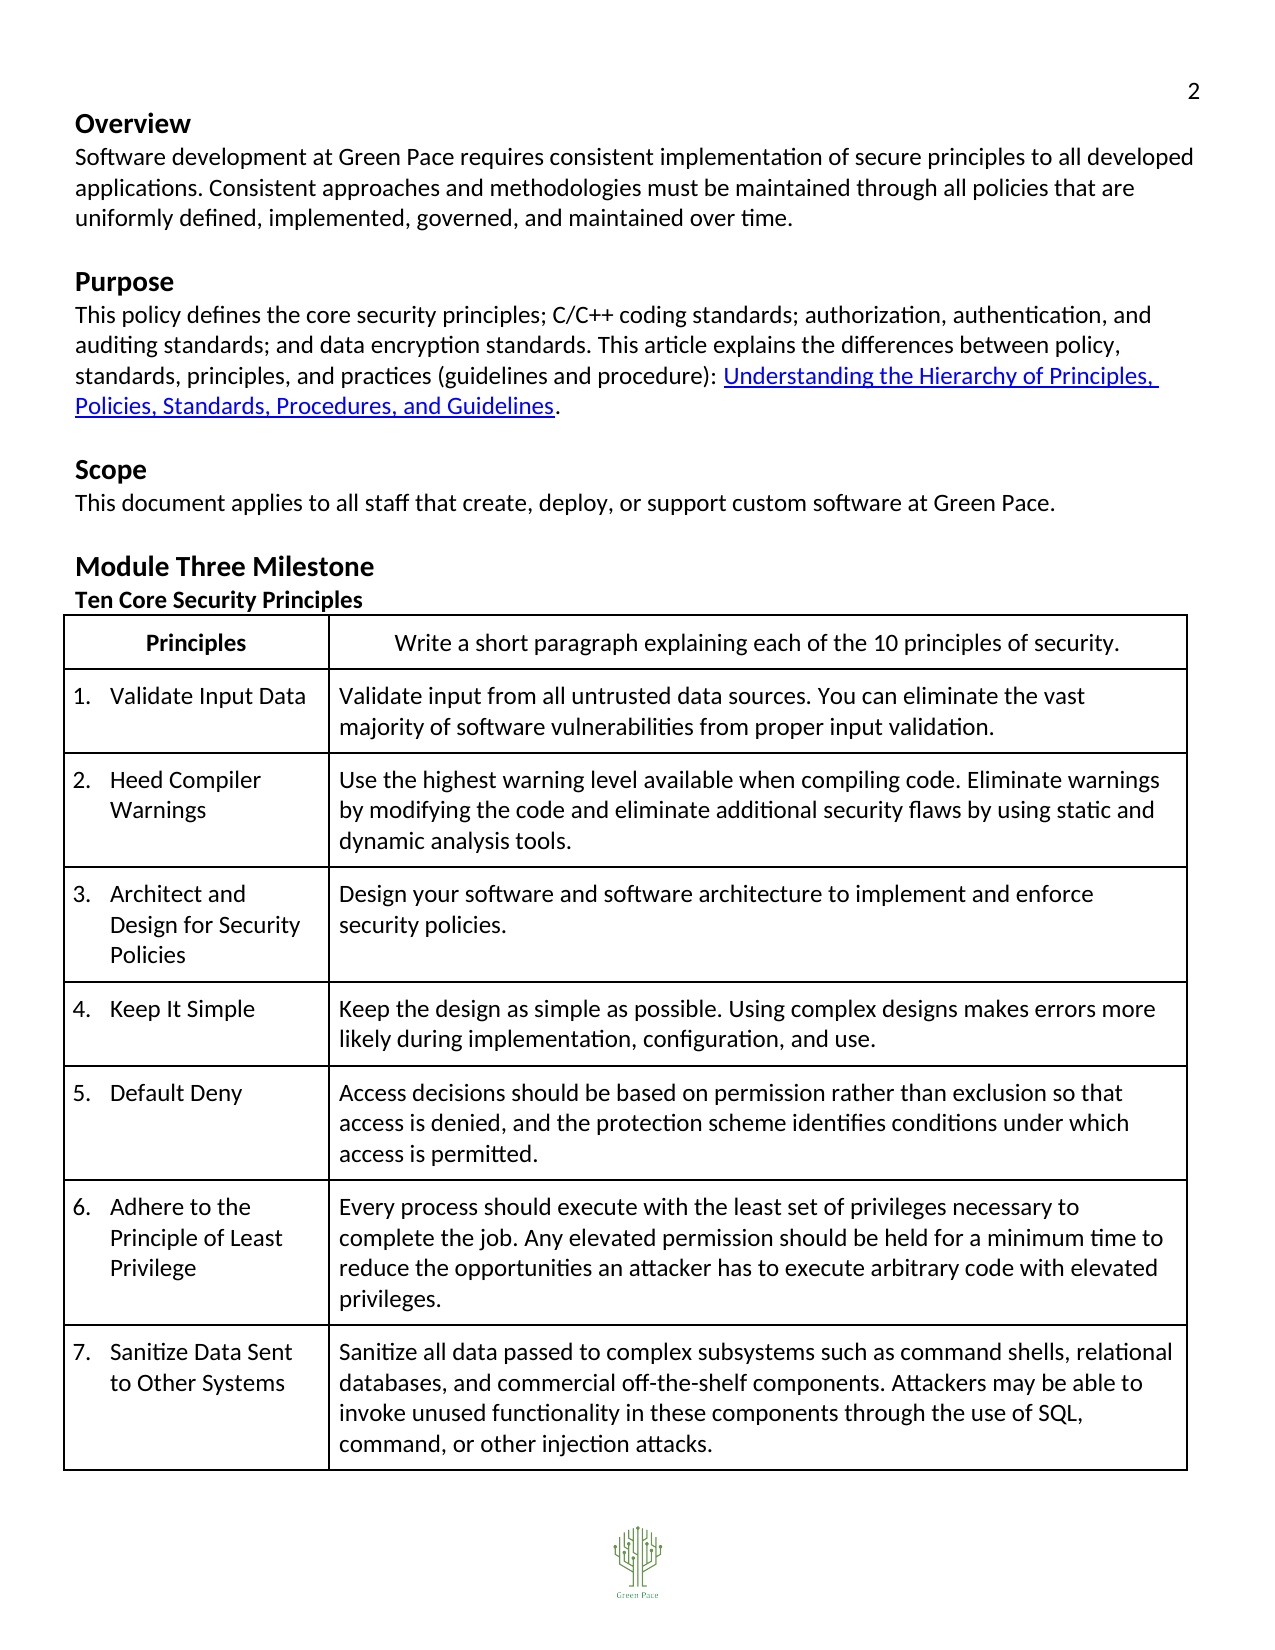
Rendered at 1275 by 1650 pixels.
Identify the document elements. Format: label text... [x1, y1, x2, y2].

table_header Write a short paragraph explaining each of the 10 principles of security. [330, 616, 1186, 668]
table_cell Default Deny [65, 1067, 328, 1179]
subtitle Module Three Milestone [75, 548, 1200, 584]
table_cell Sanitize all data passed to complex subsystems such as command shells, relational databases, and commercial off-the-shelf components. Attackers may be able to invoke unused functionality in these components through the use of SQL, command, or other injection attacks. [330, 1326, 1186, 1469]
subtitle Ten Core Security Principles [75, 584, 1200, 614]
text Software development at Green Pace requires consistent implementation of secure principles to all developed applications. Consistent approaches and methodologies must be maintained through all policies that are uniformly defined, implemented, governed, and maintained over time. [75, 141, 1200, 233]
table_cell Access decisions should be based on permission rather than exclusion so that access is denied, and the protection scheme identifies conditions under which access is permitted. [330, 1067, 1186, 1179]
subtitle Overview [75, 106, 1200, 141]
table_cell Use the highest warning level available when compiling code. Eliminate warnings by modifying the code and eliminate additional security flaws by using static and dynamic analysis tools. [330, 754, 1186, 866]
table_cell Keep It Simple [65, 983, 328, 1064]
table_cell Architect and Design for Security Policies [65, 868, 328, 981]
subtitle Scope [75, 451, 1200, 487]
table_header Principles [65, 616, 328, 668]
text This policy defines the core security principles; C/C++ coding standards; authorization, authentication, and auditing standards; and data encryption standards. This article explains the differences between policy, standards, principles, and practices (guidelines and procedure): Understanding the Hierarchy of Principles, Policies, Standards, Procedures, and Guidelines. [75, 299, 1200, 421]
table_cell Adhere to the Principle of Least Privilege [65, 1181, 328, 1324]
table_cell Validate Input Data [65, 670, 328, 752]
table_cell Every process should execute with the least set of privileges necessary to complete the job. Any elevated permission should be held for a minimum time to reduce the opportunities an attacker has to execute arbitrary code with elevated privileges. [330, 1181, 1186, 1324]
subtitle Purpose [75, 263, 1200, 299]
table_cell Keep the design as simple as possible. Using complex designs makes errors more likely during implementation, configuration, and use. [330, 983, 1186, 1064]
table_cell Sanitize Data Sent to Other Systems [65, 1326, 328, 1469]
picture [605, 1521, 670, 1606]
text This document applies to all staff that create, deploy, or support custom software at Green Pace. [75, 487, 1200, 518]
table_cell Validate input from all untrusted data sources. You can eliminate the vast majority of software vulnerabilities from proper input validation. [330, 670, 1186, 752]
table_cell Heed Compiler Warnings [65, 754, 328, 866]
table_cell Design your software and software architecture to implement and enforce security policies. [330, 868, 1186, 981]
